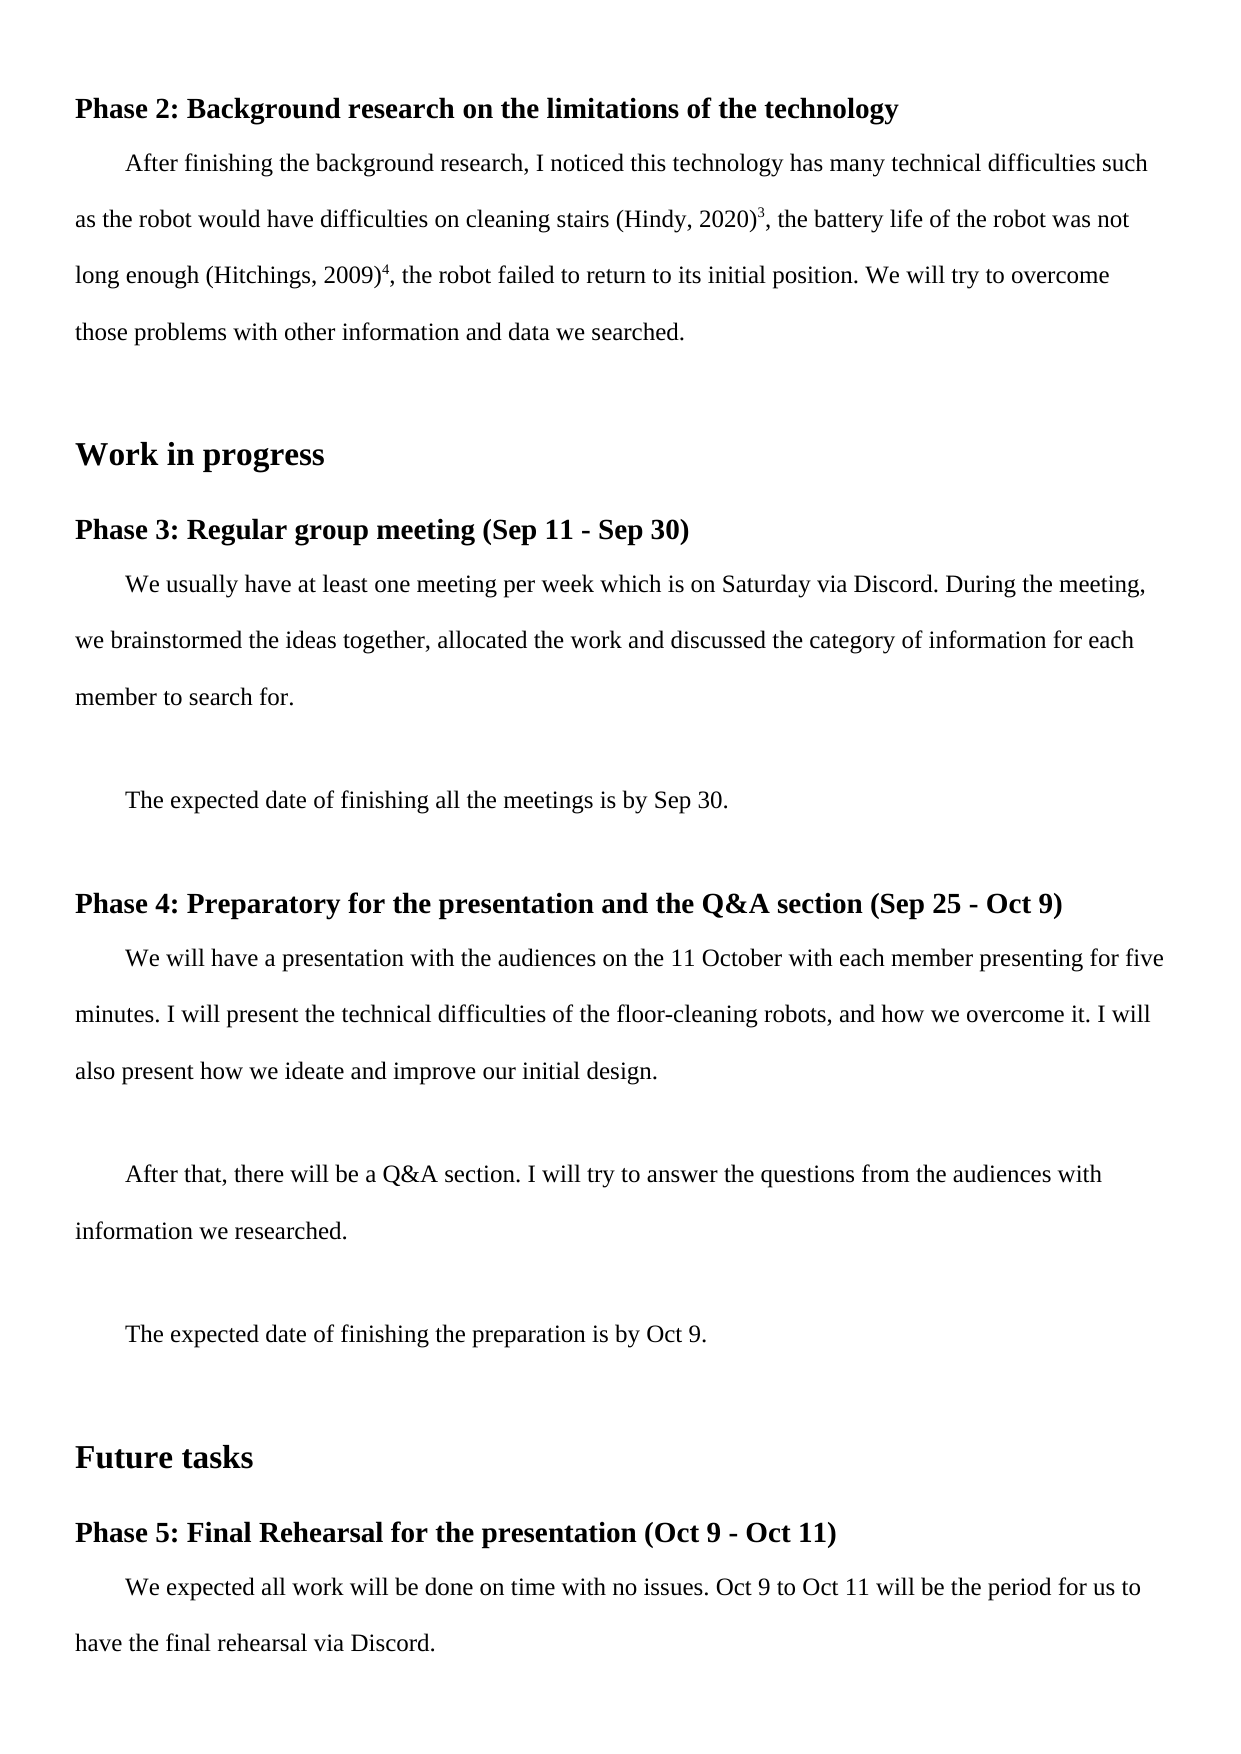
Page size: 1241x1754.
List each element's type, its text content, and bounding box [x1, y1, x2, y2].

text Phase 5: Final Rehearsal for the presentation (Oct 9 - Oct 11) [75, 1513, 1165, 1551]
text Phase 2: Background research on the limitations of the technology [75, 89, 1165, 127]
text Work in progress [75, 416, 1165, 491]
text We expected all work will be done on time with no issues. Oct 9 to Oct 11 will be the period for us to have the final rehearsal via Discord. [75, 1567, 1165, 1661]
text The expected date of finishing all the meetings is by Sep 30. [75, 781, 1165, 818]
text After that, there will be a Q&A section. I will try to answer the questions from the audiences with information we researched. [75, 1155, 1165, 1249]
text We usually have at least one meeting per week which is on Saturday via Discord. During the meeting, we brainstormed the ideas together, allocated the work and discussed the category of information for each member to search for. [75, 565, 1165, 715]
text After finishing the background research, I noticed this technology has many technical difficulties such as the robot would have difficulties on cleaning stairs (Hindy, 2020)3, the battery life of the robot was not long enough (Hitchings, 2009)4, the robot failed to return to its initial position. We will try to overcome those problems with other information and data we searched. [75, 144, 1165, 350]
text Phase 4: Preparatory for the presentation and the Q&A section (Sep 25 - Oct 9) [75, 885, 1165, 922]
text We will have a presentation with the audiences on the 11 October with each member presenting for five minutes. I will present the technical difficulties of the floor-cleaning robots, and how we overcome it. I will also present how we ideate and improve our initial design. [75, 939, 1165, 1089]
text Phase 3: Regular group meeting (Sep 11 - Sep 30) [75, 510, 1165, 548]
text Future tasks [75, 1419, 1165, 1494]
text The expected date of finishing the preparation is by Oct 9. [75, 1315, 1165, 1353]
